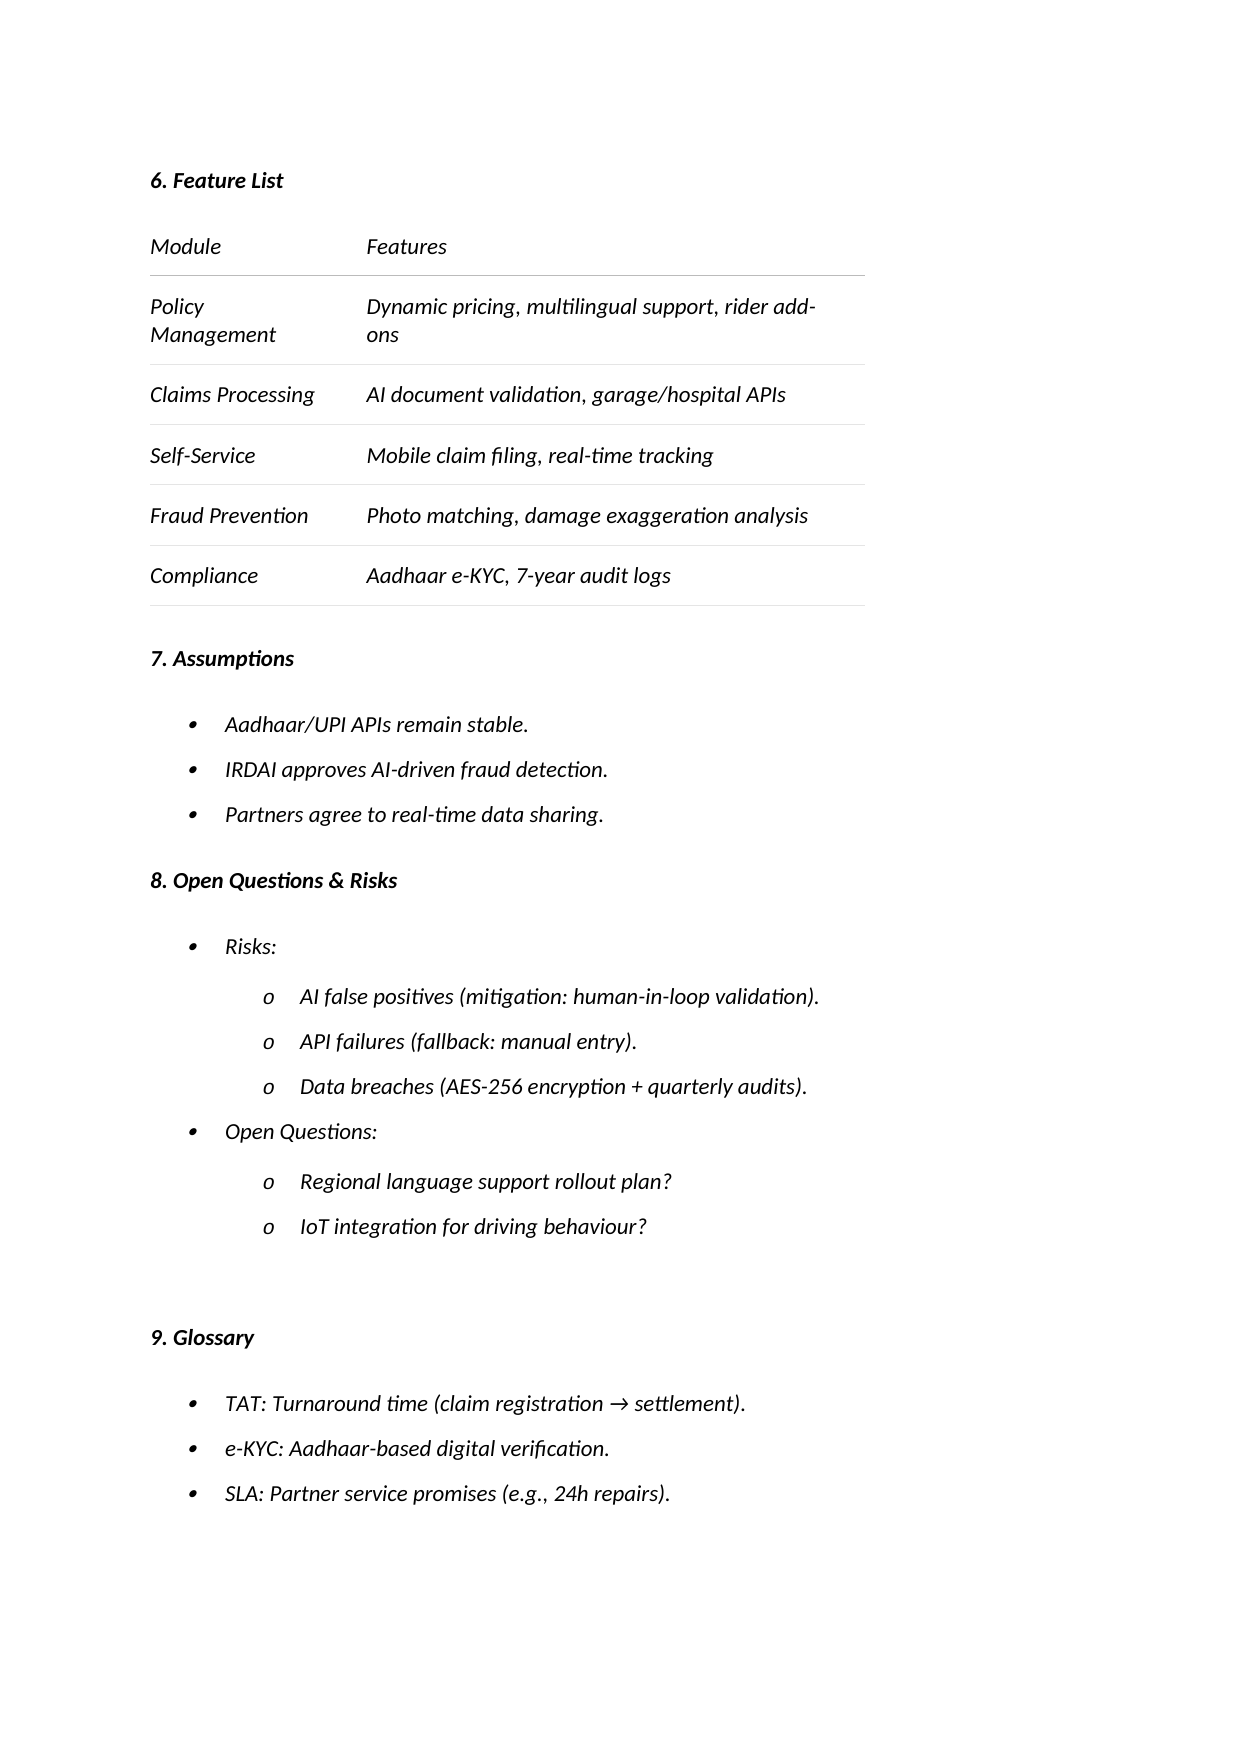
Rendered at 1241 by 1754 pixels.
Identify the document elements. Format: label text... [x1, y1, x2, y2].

table_cell Self-Service [150, 425, 351, 484]
table_cell Aadhaar e-KYC, 7-year audit logs [351, 546, 865, 605]
table_cell Dynamic pricing, multilingual support, rider add-ons [351, 276, 865, 364]
table_cell Fraud Prevention [150, 485, 351, 545]
table_cell Claims Processing [150, 365, 351, 424]
table_header Module [150, 216, 351, 275]
table_header Features [351, 216, 865, 275]
list Partners agree to real-time data sharing. [187, 783, 1090, 828]
list AI false positives (mitigation: human-in-loop validation). [262, 966, 1090, 1011]
table_cell Photo matching, damage exaggeration analysis [351, 485, 865, 545]
text 7. Assumptions [150, 627, 1090, 672]
list IoT integration for driving behaviour? [262, 1196, 1090, 1241]
list Risks: [187, 915, 1090, 960]
list Open Questions: [187, 1100, 1090, 1145]
list SLA: Partner service promises (e.g., 24h repairs). [187, 1462, 1090, 1507]
table_cell Policy Management [150, 276, 351, 364]
list Data breaches (AES-256 encryption + quarterly audits). [262, 1056, 1090, 1100]
table_cell AI document validation, garage/hospital APIs [351, 365, 865, 424]
table_cell Mobile claim filing, real-time tracking [351, 425, 865, 484]
list e-KYC: Aadhaar-based digital verification. [187, 1418, 1090, 1462]
table_cell Compliance [150, 546, 351, 605]
list Aadhaar/UPI APIs remain stable. [187, 694, 1090, 738]
list TAT: Turnaround time (claim registration → settlement). [187, 1373, 1090, 1418]
text 9. Glossary [150, 1307, 1090, 1351]
list IRDAI approves AI-driven fraud detection. [187, 738, 1090, 783]
list Regional language support rollout plan? [262, 1151, 1090, 1196]
list API failures (fallback: manual entry). [262, 1011, 1090, 1056]
text 6. Feature List [150, 150, 1090, 195]
text 8. Open Questions & Risks [150, 849, 1090, 894]
